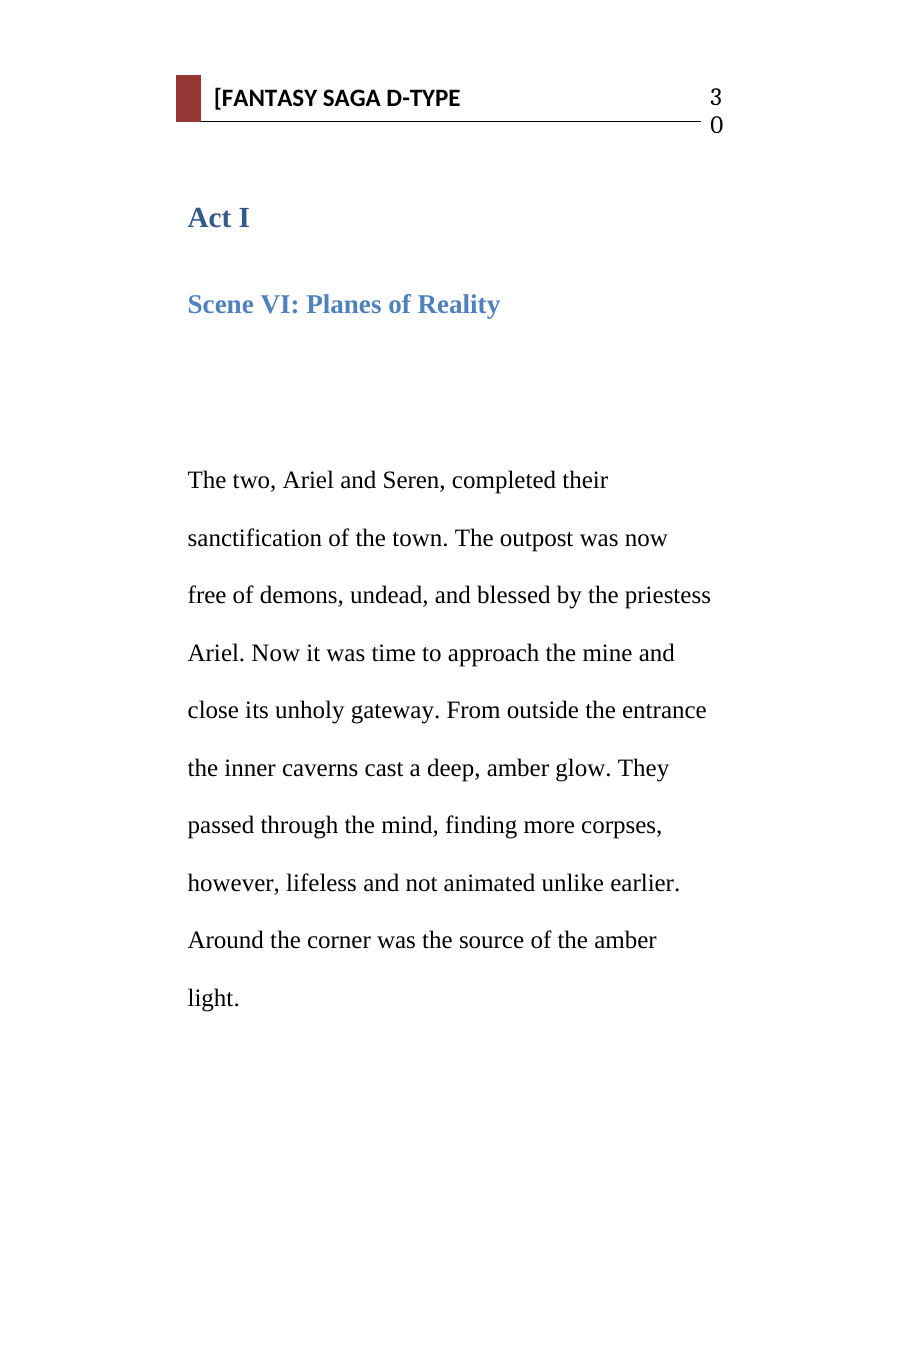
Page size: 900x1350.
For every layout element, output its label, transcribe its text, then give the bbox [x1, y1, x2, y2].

subtitle Act I [187, 200, 712, 234]
subtitle Scene VI: Planes of Reality [187, 288, 712, 319]
text The two, Ariel and Seren, completed their sanctification of the town. The outpost was now free of demons, undead, and blessed by the priestess Ariel. Now it was time to approach the mine and close its unholy gateway. From outside the entrance the inner caverns cast a deep, amber glow. They passed through the mind, finding more corpses, however, lifeless and not animated unlike earlier. Around the corner was the source of the amber light. [187, 466, 712, 1012]
